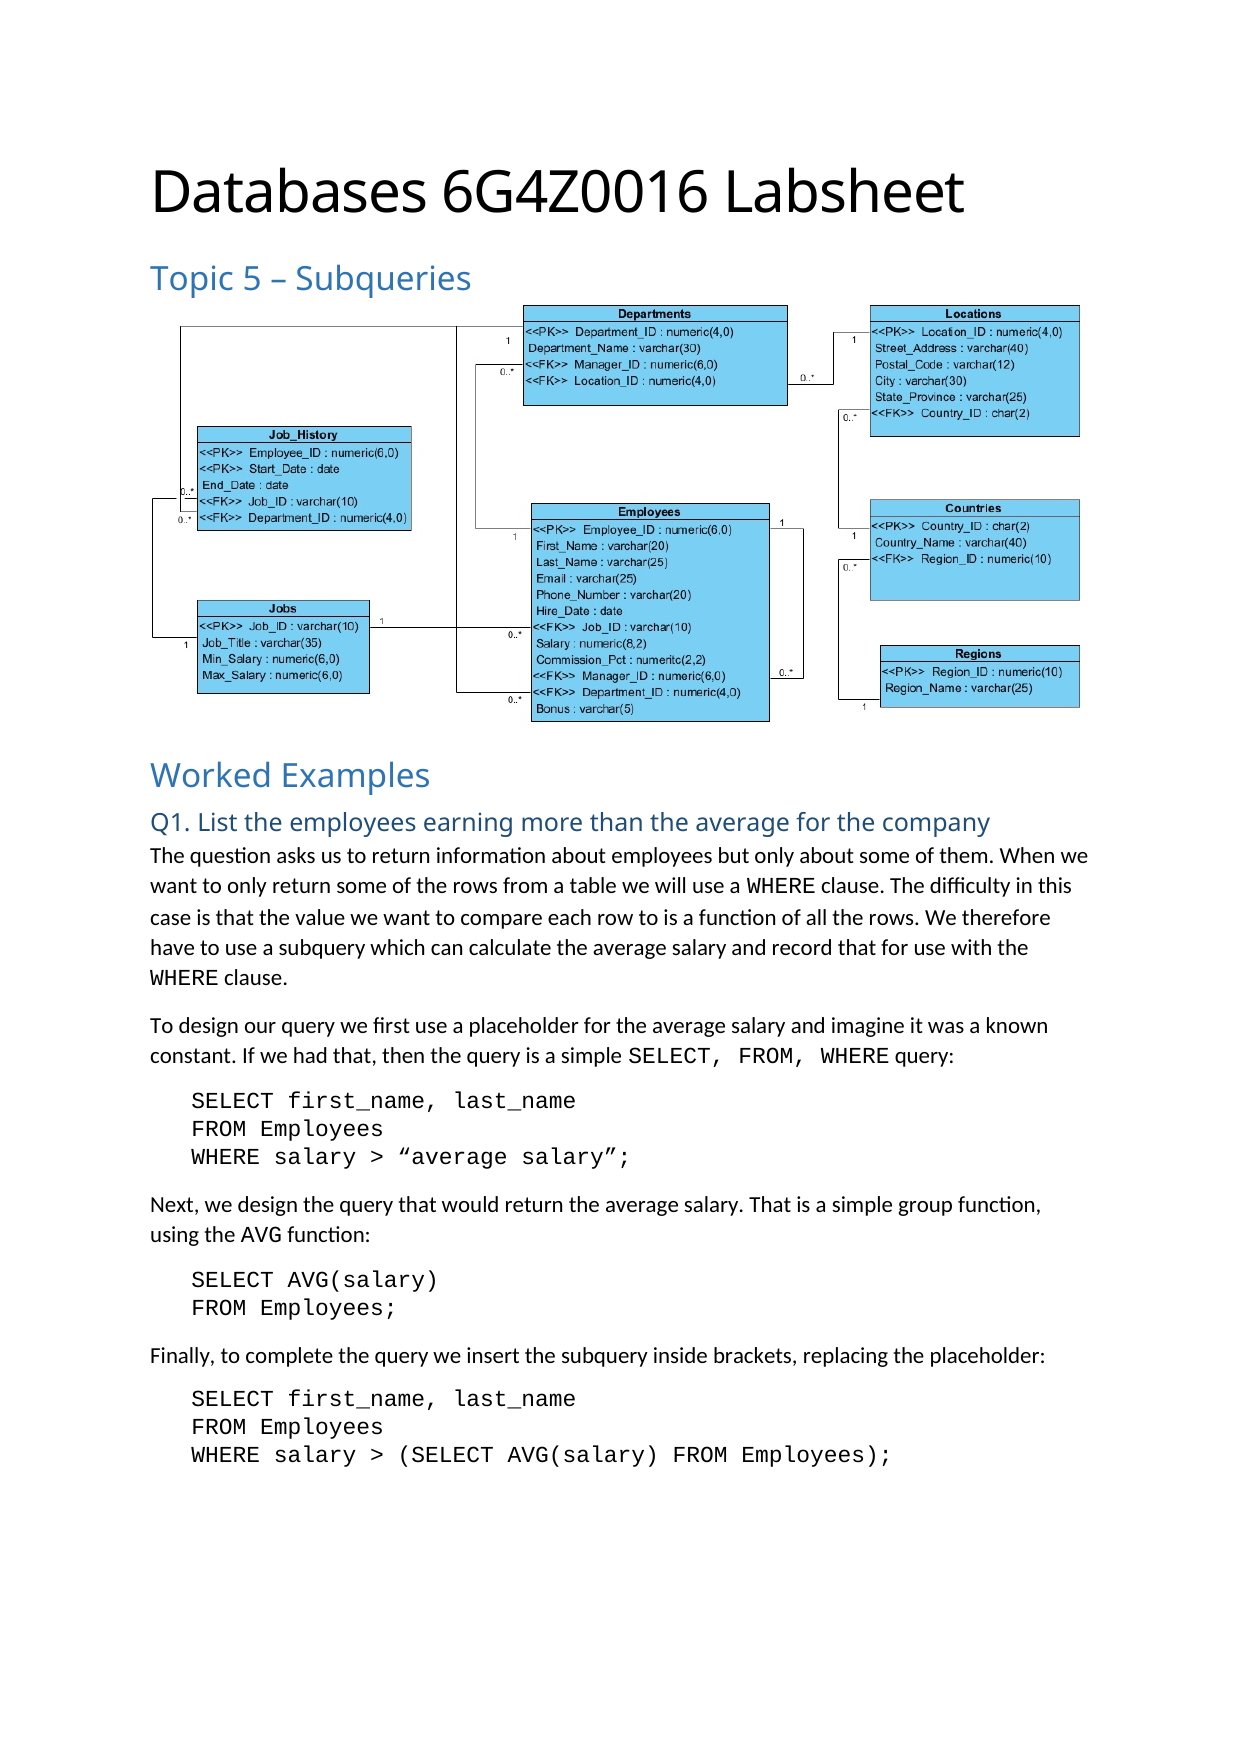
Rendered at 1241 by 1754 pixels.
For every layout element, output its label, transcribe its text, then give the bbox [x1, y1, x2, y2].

text Next, we design the query that would return the average salary. That is a simple group function, using the AVG function: [150, 1190, 1090, 1249]
text SELECT first_name, last_name [150, 1090, 1090, 1116]
subtitle Topic 5 – Subqueries [150, 254, 1090, 300]
text The question asks us to return information about employees but only about some of them. When we want to only return some of the rows from a table we will use a WHERE clause. The difficulty in this case is that the value we want to compare each row to is a function of all the rows. We therefore have to use a subquery which can calculate the average salary and record that for use with the WHERE clause. [150, 841, 1090, 992]
text Finally, to complete the query we insert the subquery inside brackets, replacing the placeholder: [150, 1341, 1090, 1369]
text SELECT first_name, last_name [150, 1388, 1090, 1414]
subtitle Q1. List the employees earning more than the average for the company [150, 804, 1090, 838]
picture [150, 303, 1091, 725]
text FROM Employees; [150, 1296, 1090, 1322]
text SELECT AVG(salary) [150, 1268, 1090, 1294]
text To design our query we first use a placeholder for the average salary and imagine it was a known constant. If we had that, then the query is a simple SELECT, FROM, WHERE query: [150, 1011, 1090, 1071]
text FROM Employees [150, 1416, 1090, 1442]
text WHERE salary > (SELECT AVG(salary) FROM Employees); [150, 1444, 1090, 1469]
text WHERE salary > “average salary”; [150, 1146, 1090, 1171]
title Databases 6G4Z0016 Labsheet [150, 150, 1090, 229]
text FROM Employees [150, 1118, 1090, 1143]
subtitle Worked Examples [150, 751, 1090, 797]
